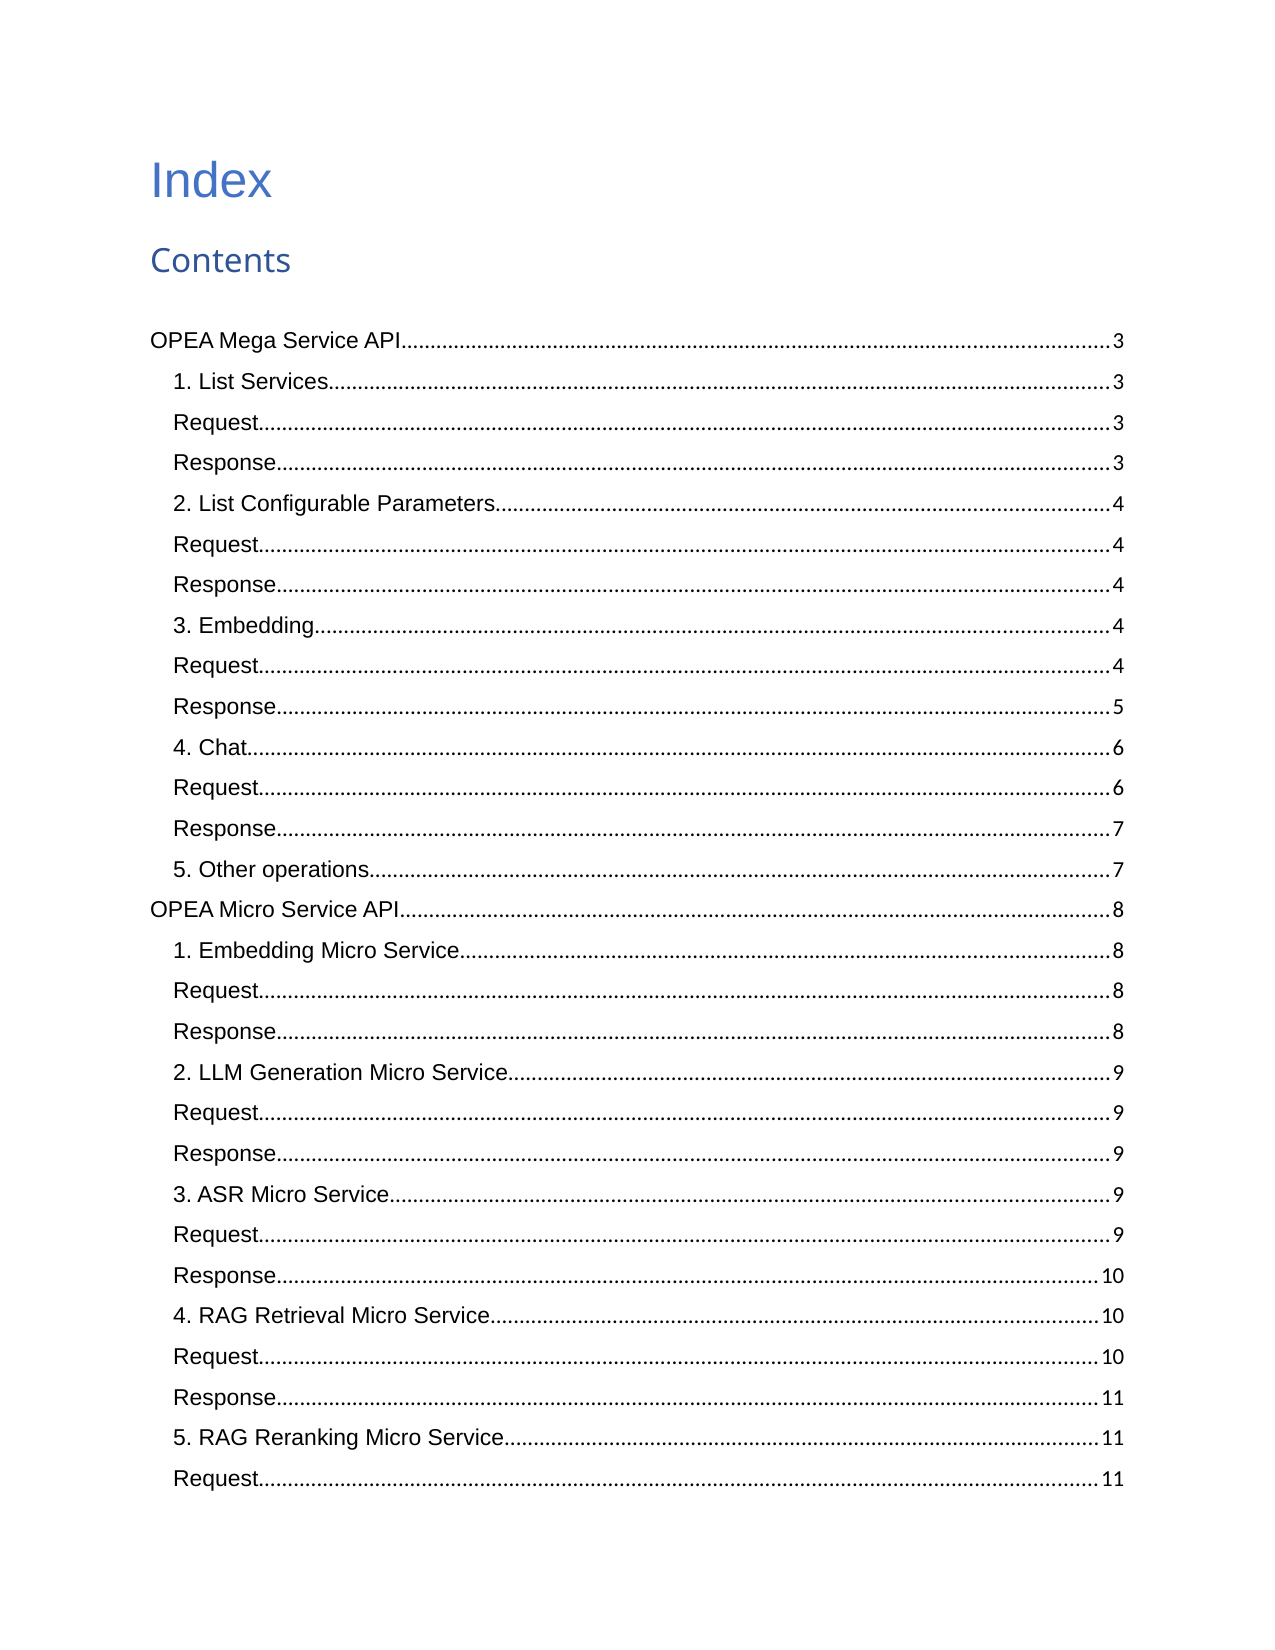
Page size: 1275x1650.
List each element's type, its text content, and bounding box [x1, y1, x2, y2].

text Index [150, 150, 1125, 207]
